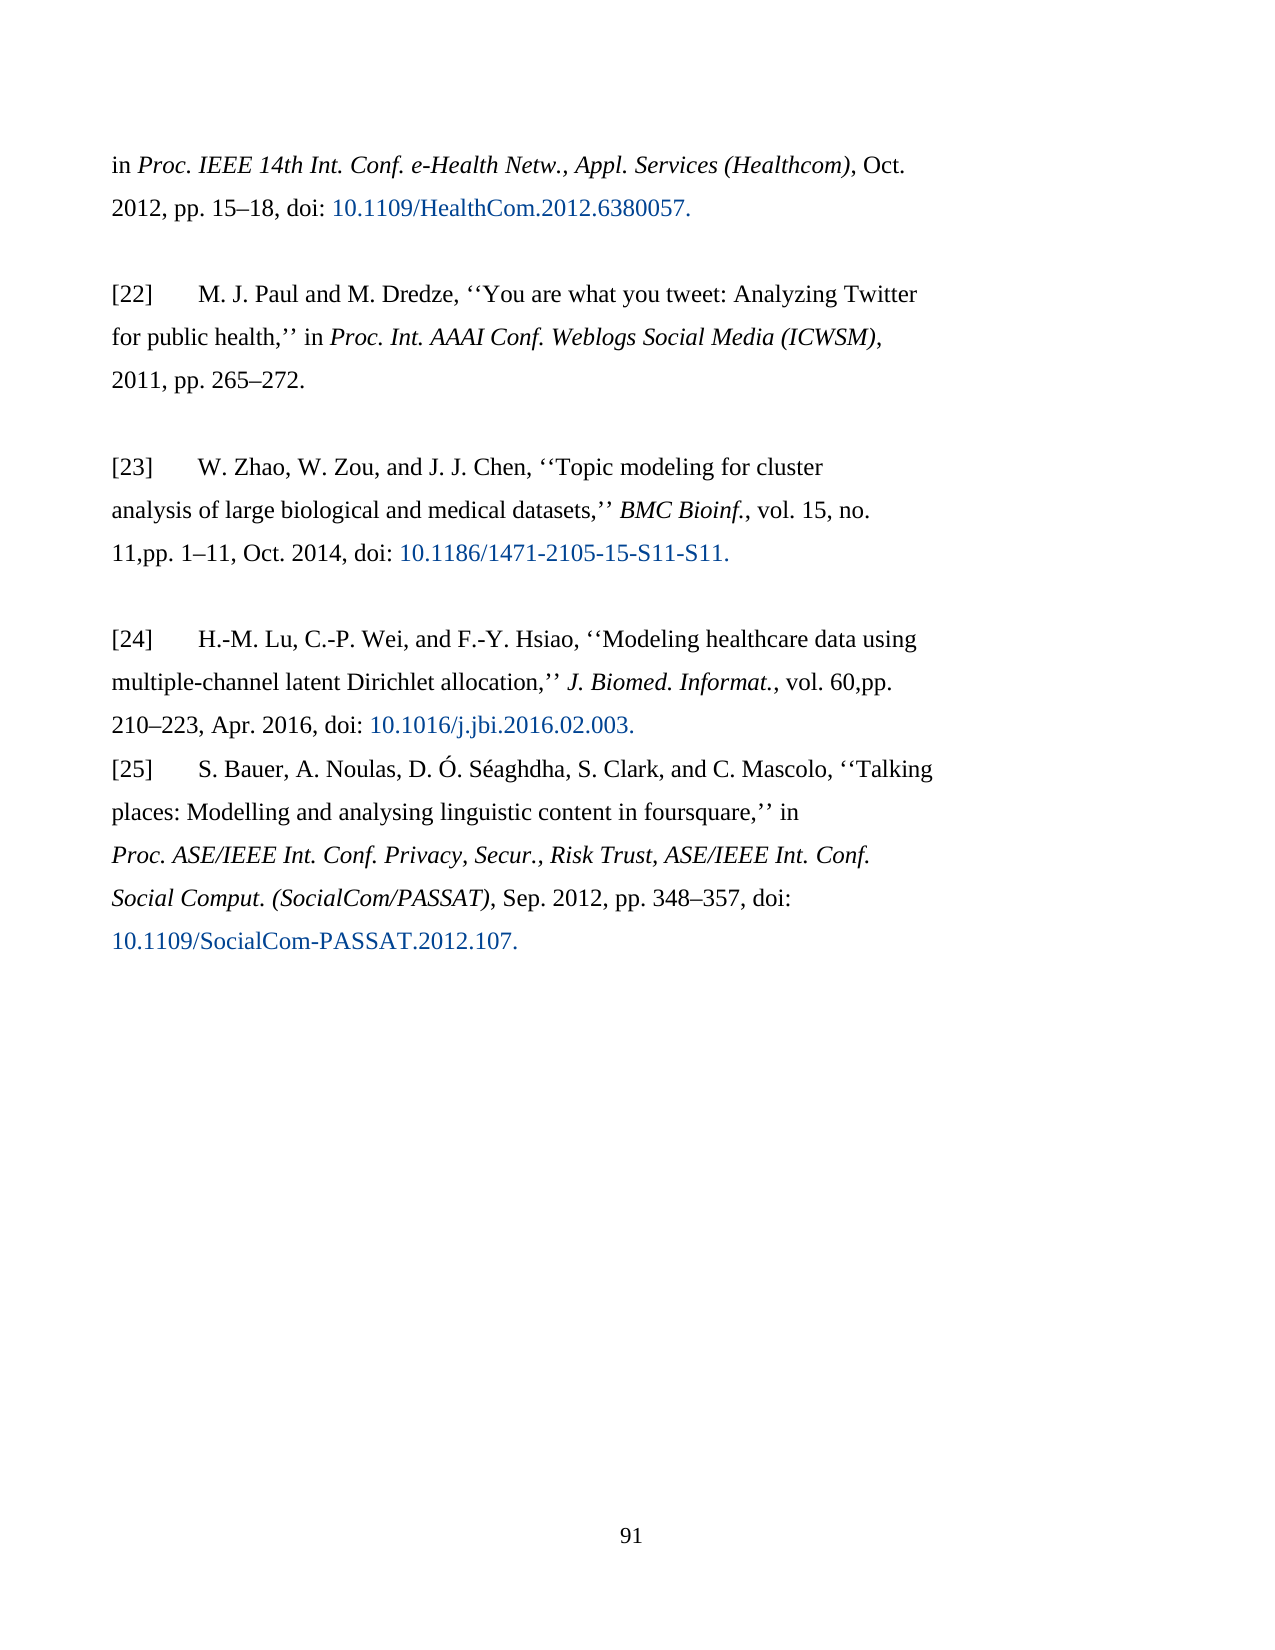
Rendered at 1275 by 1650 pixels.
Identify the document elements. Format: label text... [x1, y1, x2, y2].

text 2011, pp. 265–272. [111, 366, 1275, 394]
list S. Bauer, A. Noulas, D. Ó. Séaghdha, S. Clark, and C. Mascolo, ‘‘Talking places: Modelling and analysing linguistic content in foursquare,’’ in [111, 754, 934, 826]
list W. Zhao, W. Zou, and J. J. Chen, ‘‘Topic modeling for cluster analysis of large biological and medical datasets,’’ BMC Bioinf., vol. 15, no. 11,pp. 1–11, Oct. 2014, doi: 10.1186/1471-2105-15-S11-S11. [111, 452, 901, 567]
text in Proc. IEEE 14th Int. Conf. e-Health Netw., Appl. Services (Healthcom), Oct. 2012, pp. 15–18, doi: 10.1109/HealthCom.2012.6380057. [111, 150, 909, 222]
text Proc. ASE/IEEE Int. Conf. Privacy, Secur., Risk Trust, ASE/IEEE Int. Conf. Social Comput. (SocialCom/PASSAT), Sep. 2012, pp. 348–357, doi: 10.1109/SocialCom-PASSAT.2012.107. [111, 840, 887, 955]
list H.-M. Lu, C.-P. Wei, and F.-Y. Hsiao, ‘‘Modeling healthcare data using multiple-channel latent Dirichlet allocation,’’ J. Biomed. Informat., vol. 60,pp. 210–223, Apr. 2016, doi: 10.1016/j.jbi.2016.02.003. [111, 624, 932, 739]
list M. J. Paul and M. Dredze, ‘‘You are what you tweet: Analyzing Twitter for public health,’’ in Proc. Int. AAAI Conf. Weblogs Social Media (ICWSM), [111, 279, 948, 351]
